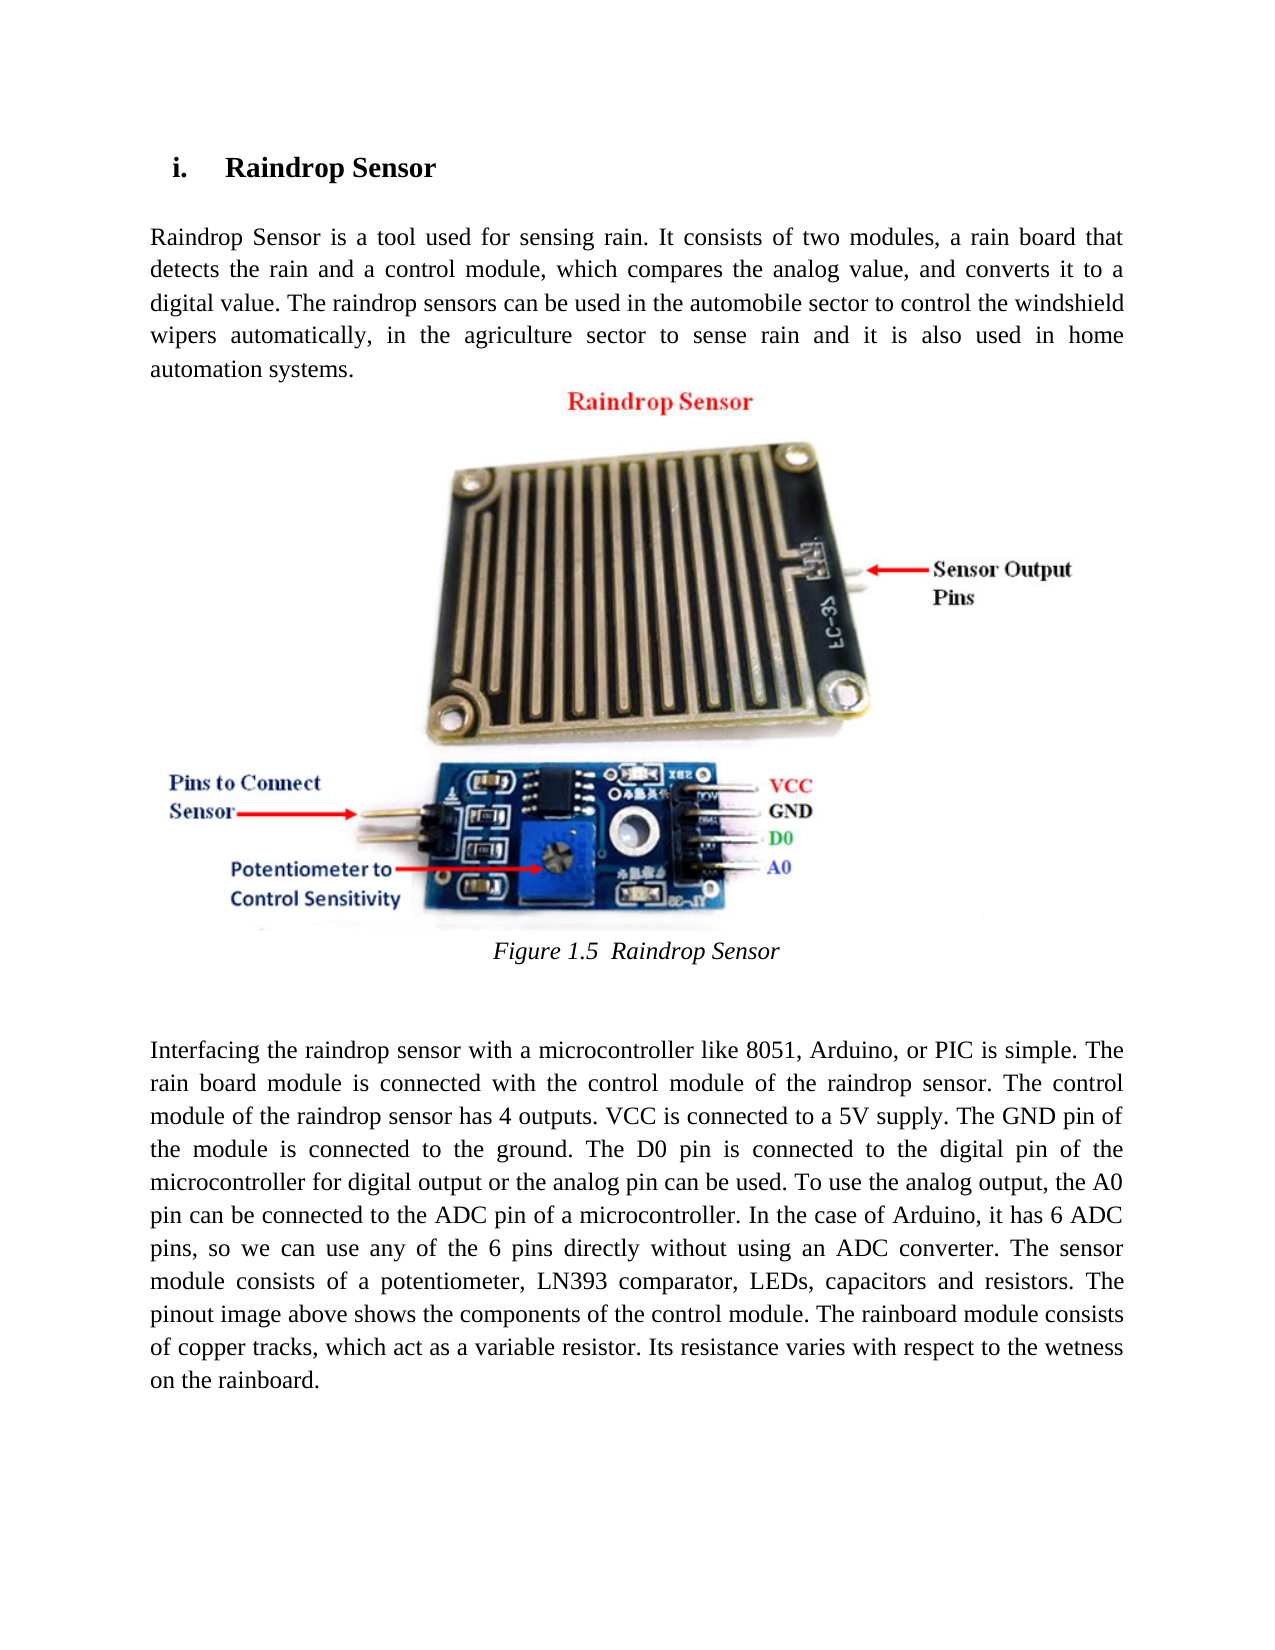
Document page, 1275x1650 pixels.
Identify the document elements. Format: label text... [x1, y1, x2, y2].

text Raindrop Sensor is a tool used for sensing rain. It consists of two modules, a rain board that detects the rain and a control module, which compares the analog value, and converts it to a digital value. The raindrop sensors can be used in the automobile sector to control the windshield wipers automatically, in the agriculture sector to sense rain and it is also used in home automation systems. [150, 222, 1125, 382]
picture [150, 386, 1091, 932]
list Raindrop Sensor [187, 150, 1125, 183]
text Interfacing the raindrop sensor with a microcontroller like 8051, Arduino, or PIC is simple. The rain board module is connected with the control module of the raindrop sensor. The control module of the raindrop sensor has 4 outputs. VCC is connected to a 5V supply. The GND pin of the module is connected to the ground. The D0 pin is connected to the digital pin of the microcontroller for digital output or the analog pin can be used. To use the analog output, the A0 pin can be connected to the ADC pin of a microcontroller. In the case of Arduino, it has 6 ADC pins, so we can use any of the 6 pins directly without using an ADC converter. The sensor module consists of a potentiometer, LN393 comparator, LEDs, capacitors and resistors. The pinout image above shows the components of the control module. The rainboard module consists of copper tracks, which act as a variable resistor. Its resistance varies with respect to the wetness on the rainboard. [150, 1035, 1125, 1394]
text Figure 1.5 Raindrop Sensor [150, 936, 1125, 964]
